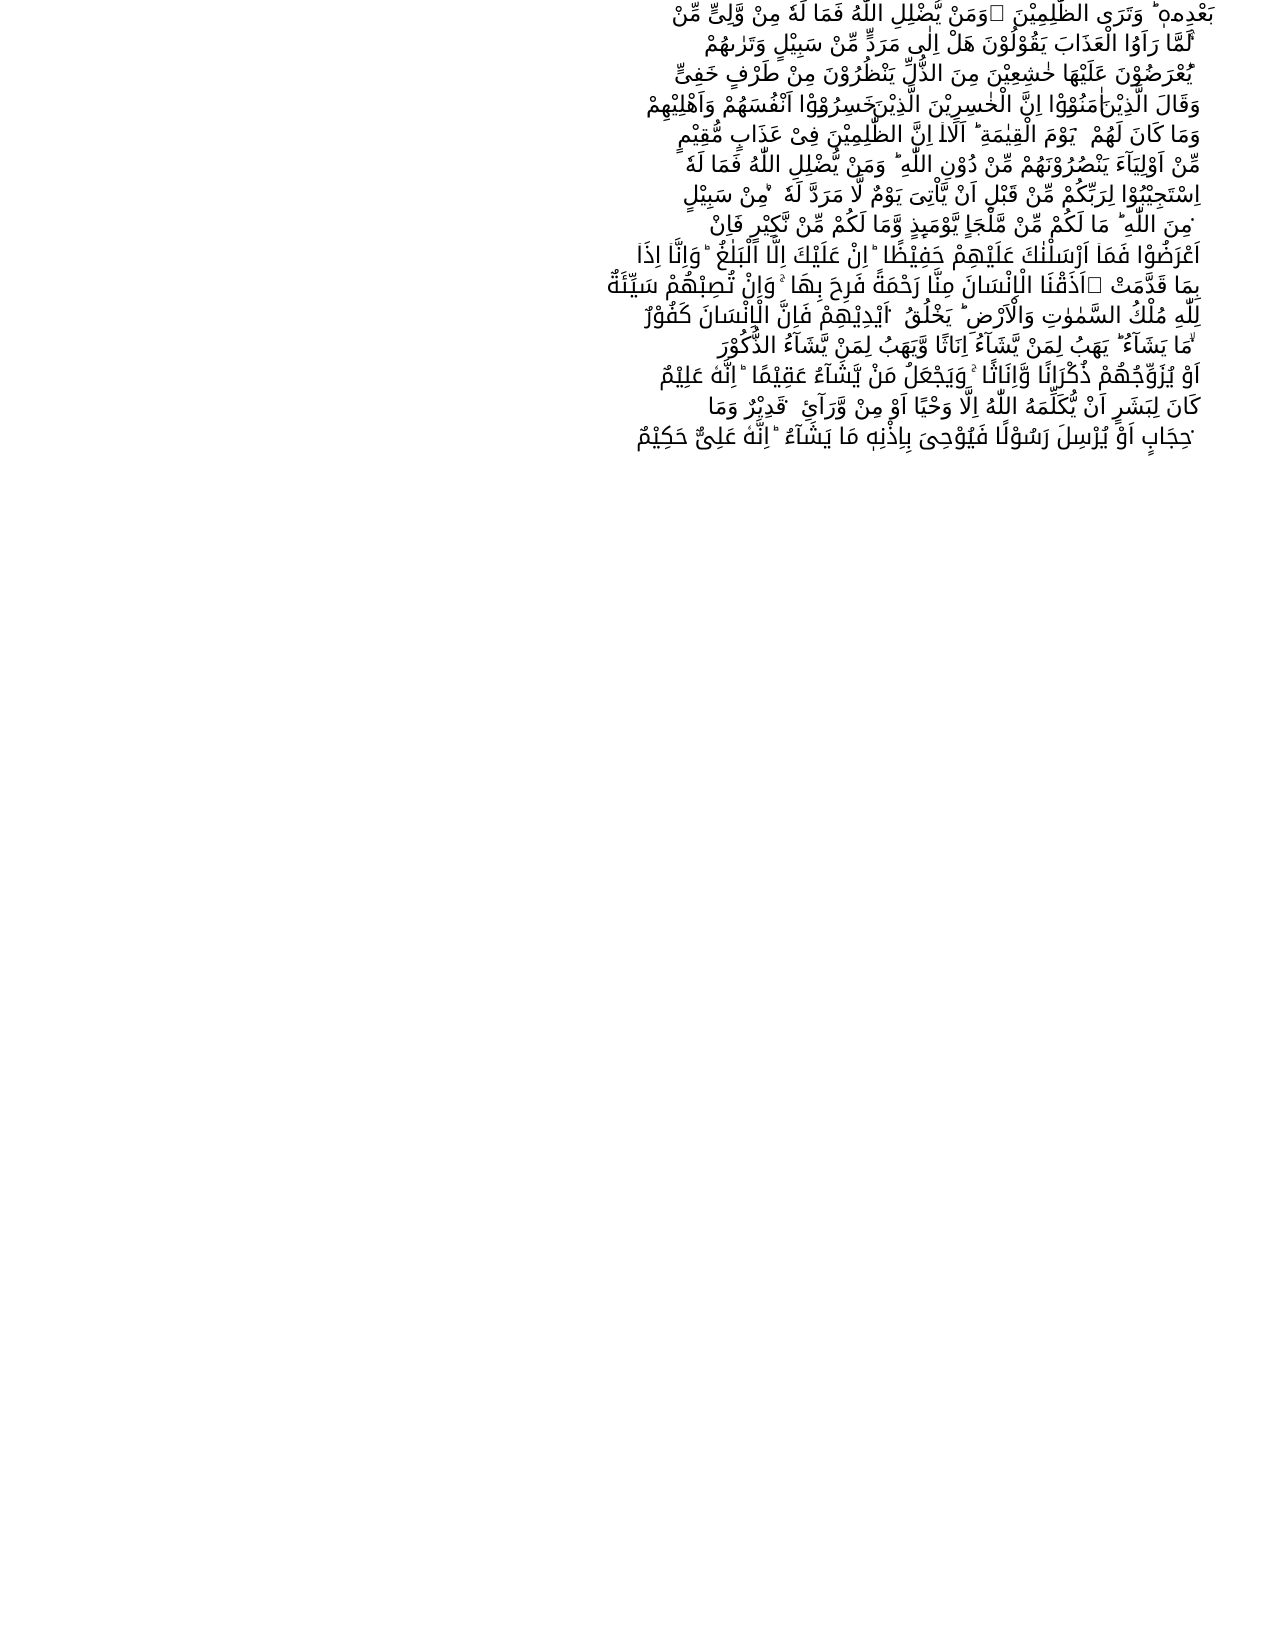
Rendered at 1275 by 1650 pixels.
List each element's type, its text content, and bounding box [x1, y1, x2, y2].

text اَوْ یُزَوِّجُهُمْ ذُكْرَانًا وَّاِنَاثًا ۚ وَیَجْعَلُ مَنْ یَّشَآءُ عَقِیْمًا ؕ اِنَّهٗ عَلِیْمٌ [75, 362, 1200, 389]
text یُعْرَضُوْنَ عَلَیْهَا خٰشِعِیْنَ مِنَ الذُّلِّ یَنْظُرُوْنَ مِنْ طَرْفٍ خَفِیٍّ ؕ [75, 60, 1200, 87]
text مَا یَشَآءُ ؕ یَهَبُ لِمَنْ یَّشَآءُ اِنَاثًا وَّیَهَبُ لِمَنْ یَّشَآءُ الذُّكُوْرَ ۟ۙ [75, 332, 1200, 359]
text قَدِیْرٌ وَمَا ۟ كَانَ لِبَشَرٍ اَنْ یُّكَلِّمَهُ اللّٰهُ اِلَّا وَحْیًا اَوْ مِنْ وَّرَآئِ [75, 393, 1200, 419]
text مِنْ سَبِیْلٍ ۟ؕ اِسْتَجِیْبُوْا لِرَبِّكُمْ مِّنْ قَبْلِ اَنْ یَّاْتِیَ یَوْمٌ لَّا مَرَدَّ لَهٗ [75, 181, 1200, 208]
text اَیْدِیْهِمْ فَاِنَّ الْاِنْسَانَ كَفُوْرٌ ۟ لِلّٰهِ مُلْكُ السَّمٰوٰتِ وَالْاَرْضِ ؕ یَخْلُقُ [75, 302, 1200, 328]
text وَمَنْ یُّضْلِلِ اللّٰهُ فَمَا لَهٗ مِنْ وَّلِیٍّ مِّنْ بَعْدِهٖ ؕ وَتَرَی الظّٰلِمِیْنَ [75, 0, 1200, 26]
text یَوْمَ الْقِیٰمَةِ ؕ اَلَاۤ اِنَّ الظّٰلِمِیْنَ فِیْ عَذَابٍ مُّقِیْمٍ ۟ وَمَا كَانَ لَهُمْ [75, 121, 1200, 147]
text مِّنْ اَوْلِیَآءَ یَنْصُرُوْنَهُمْ مِّنْ دُوْنِ اللّٰهِ ؕ وَمَنْ یُّضْلِلِ اللّٰهُ فَمَا لَهٗ [75, 151, 1200, 177]
text حِجَابٍ اَوْ یُرْسِلَ رَسُوْلًا فَیُوْحِیَ بِاِذْنِهٖ مَا یَشَآءُ ؕ اِنَّهٗ عَلِیٌّ حَكِیْمٌ ۟ [75, 423, 1200, 449]
text اَعْرَضُوْا فَمَاۤ اَرْسَلْنٰكَ عَلَیْهِمْ حَفِیْظًا ؕ اِنْ عَلَیْكَ اِلَّا الْبَلٰغُ ؕ وَاِنَّاۤ اِذَاۤ [75, 242, 1200, 268]
text اَذَقْنَا الْاِنْسَانَ مِنَّا رَحْمَةً فَرِحَ بِهَا ۚ وَاِنْ تُصِبْهُمْ سَیِّئَةٌ بِمَا قَدَّمَتْ [75, 272, 1200, 298]
text وَقَالَ الَّذِیْنَ اٰمَنُوْۤا اِنَّ الْخٰسِرِیْنَ الَّذِیْنَ خَسِرُوْۤا اَنْفُسَهُمْ وَاَهْلِیْهِمْ [75, 91, 1200, 117]
text مِنَ اللّٰهِ ؕ مَا لَكُمْ مِّنْ مَّلْجَاٍ یَّوْمَىِٕذٍ وَّمَا لَكُمْ مِّنْ نَّكِیْرٍ فَاِنْ ۟ [75, 211, 1200, 238]
text لَمَّا رَاَوُا الْعَذَابَ یَقُوْلُوْنَ هَلْ اِلٰی مَرَدٍّ مِّنْ سَبِیْلٍ وَتَرٰىهُمْ ۟ۚ [75, 30, 1200, 57]
